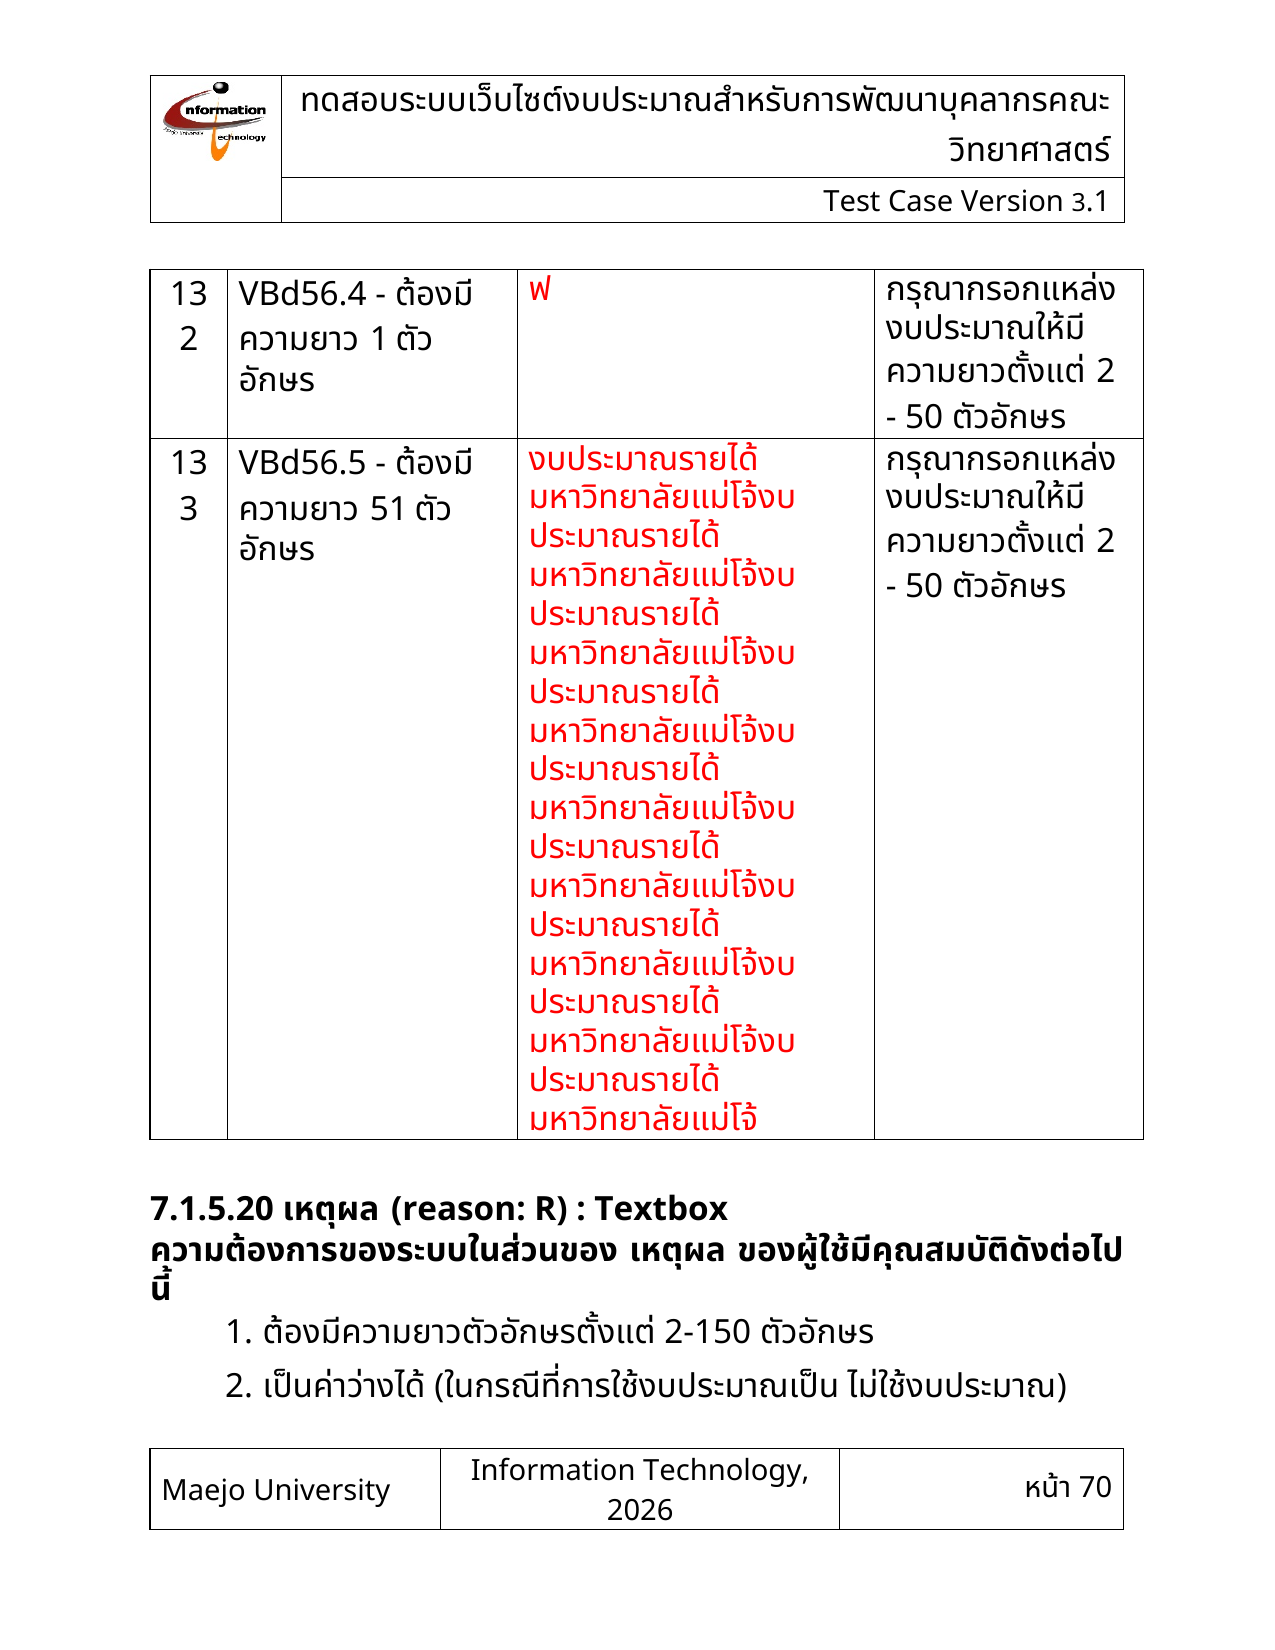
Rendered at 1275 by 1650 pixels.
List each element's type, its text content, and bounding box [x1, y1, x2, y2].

table_cell กรุณากรอกแหล่งงบประมาณให้มีความยาวตั้งแต่ 2 - 50 ตัวอักษร [875, 270, 1143, 438]
table_cell 132 [151, 270, 227, 438]
list ต้องมีความยาวตัวอักษรตั้งแต่ 2-150 ตัวอักษร [225, 1308, 1125, 1359]
table_cell VBd56.4 - ต้องมีความยาว 1ตัวอักษร [228, 270, 517, 438]
list เป็นค่าว่างได้ (ในกรณีที่การใช้งบประมาณเป็น ไม่ใช้งบประมาณ) [225, 1362, 1125, 1412]
text ความต้องการของระบบในส่วนของ เหตุผล ของผู้ใช้มีคุณสมบัติดังต่อไปนี้ [150, 1230, 1125, 1308]
picture [162, 82, 266, 161]
table_cell กรุณากรอกแหล่งงบประมาณให้มีความยาวตั้งแต่ 2 - 50 ตัวอักษร [875, 439, 1143, 1138]
table_cell VBd56.5 - ต้องมีความยาว 51ตัวอักษร [228, 439, 517, 1138]
table_cell 133 [151, 439, 227, 1138]
text 7.1.5.20 เหตุผล (reason: R) : Textbox [150, 1185, 1125, 1230]
table_cell ฟ [518, 270, 874, 438]
table_cell งบประมาณรายได้มหาวิทยาลัยแม่โจ้งบประมาณรายได้มหาวิทยาลัยแม่โจ้งบประมาณรายได้มหาวิทยาลัยแม่โจ้งบประมาณรายได้มหาวิทยาลัยแม่โจ้งบประมาณรายได้มหาวิทยาลัยแม่โจ้งบประมาณรายได้มหาวิทยาลัยแม่โจ้งบประมาณรายได้มหาวิทยาลัยแม่โจ้งบประมาณรายได้มหาวิทยาลัยแม่โจ้งบประมาณรายได้มหาวิทยาลัยแม่โจ้ [518, 439, 874, 1138]
